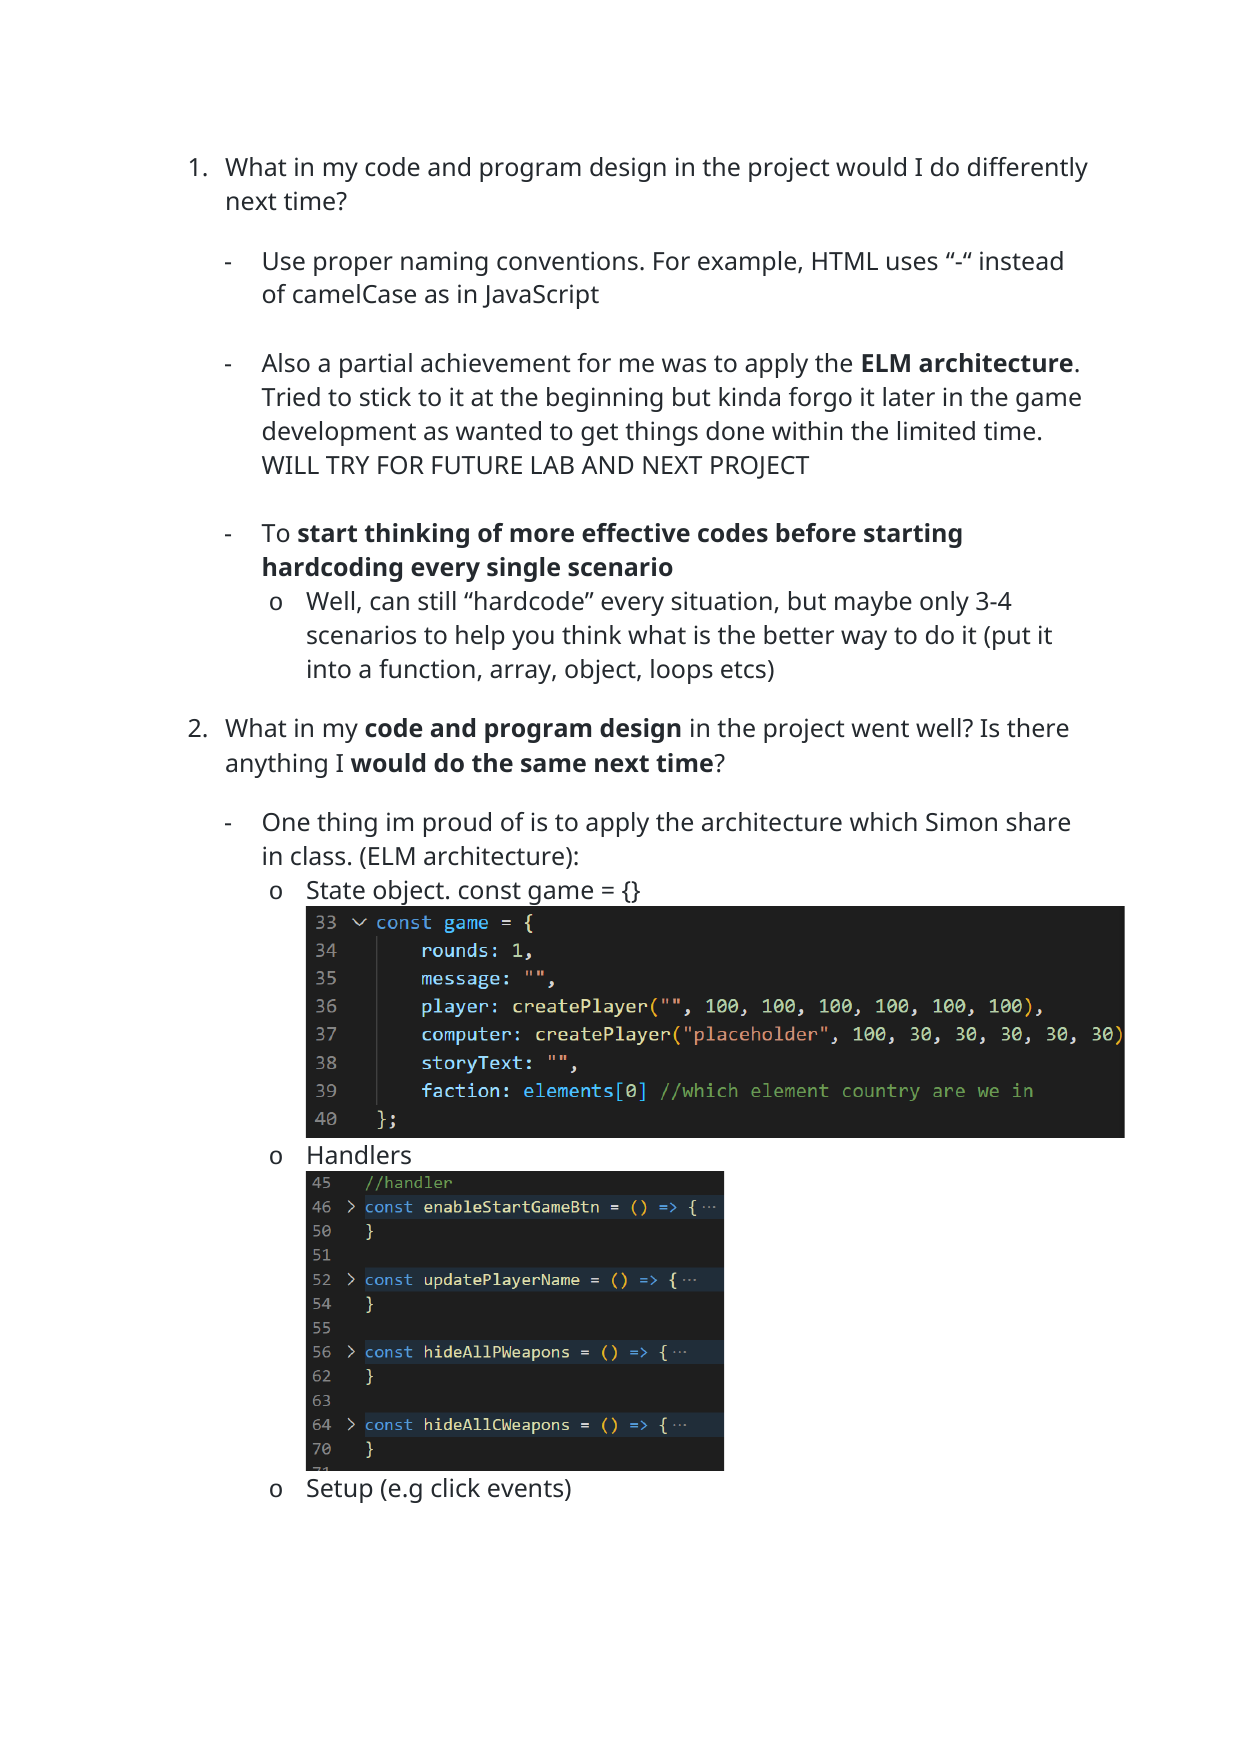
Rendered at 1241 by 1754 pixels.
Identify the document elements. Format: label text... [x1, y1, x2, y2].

list What in my code and program design in the project went well? Is there anything I would do the same next time? [187, 711, 1090, 779]
list One thing im proud of is to apply the architecture which Simon share in class. (ELM architecture): [224, 804, 1090, 872]
picture [305, 906, 1125, 1138]
list Well, can still “hardcode” every situation, but maybe only 3-4 scenarios to help you think what is the better way to do it (put it into a function, array, object, loops etcs) [268, 584, 1090, 686]
list Setup (e.g click events) [268, 1470, 1090, 1505]
list Use proper naming conventions. For example, HTML uses “-“ instead of camelCase as in JavaScript [224, 243, 1090, 311]
list What in my code and program design in the project would I do differently next time? [187, 150, 1090, 218]
list Handlers [268, 1137, 1090, 1172]
list Also a partial achievement for me was to apply the ELM architecture. Tried to stick to it at the beginning but kinda forgo it later in the game development as wanted to get things done within the limited time. WILL TRY FOR FUTURE LAB AND NEXT PROJECT [224, 345, 1090, 482]
list State object. const game = {} [268, 872, 1090, 907]
list To start thinking of more effective codes before starting hardcoding every single scenario [224, 516, 1090, 584]
picture [305, 1171, 725, 1471]
